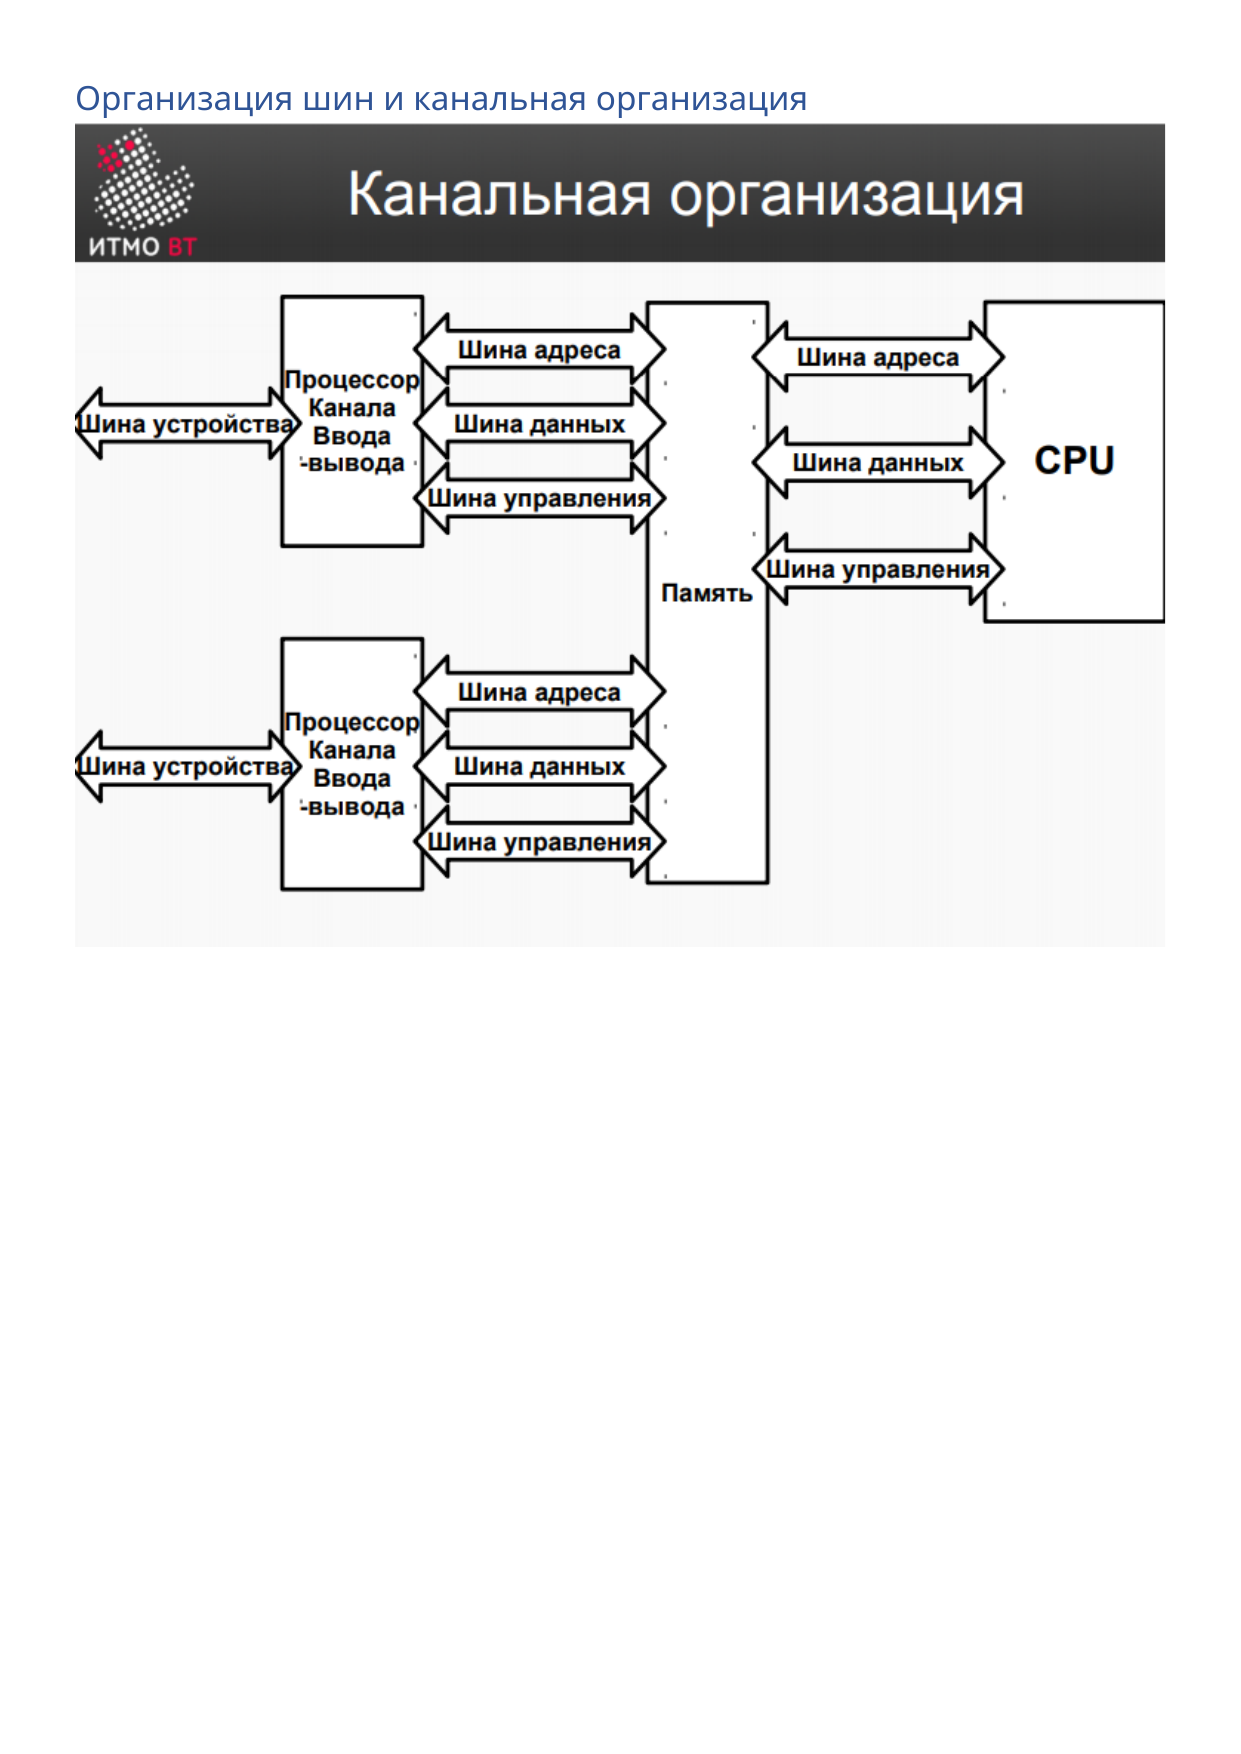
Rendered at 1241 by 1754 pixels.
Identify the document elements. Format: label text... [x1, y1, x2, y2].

subtitle Организация шин и канальная организация [75, 75, 1165, 120]
picture [75, 123, 1166, 947]
